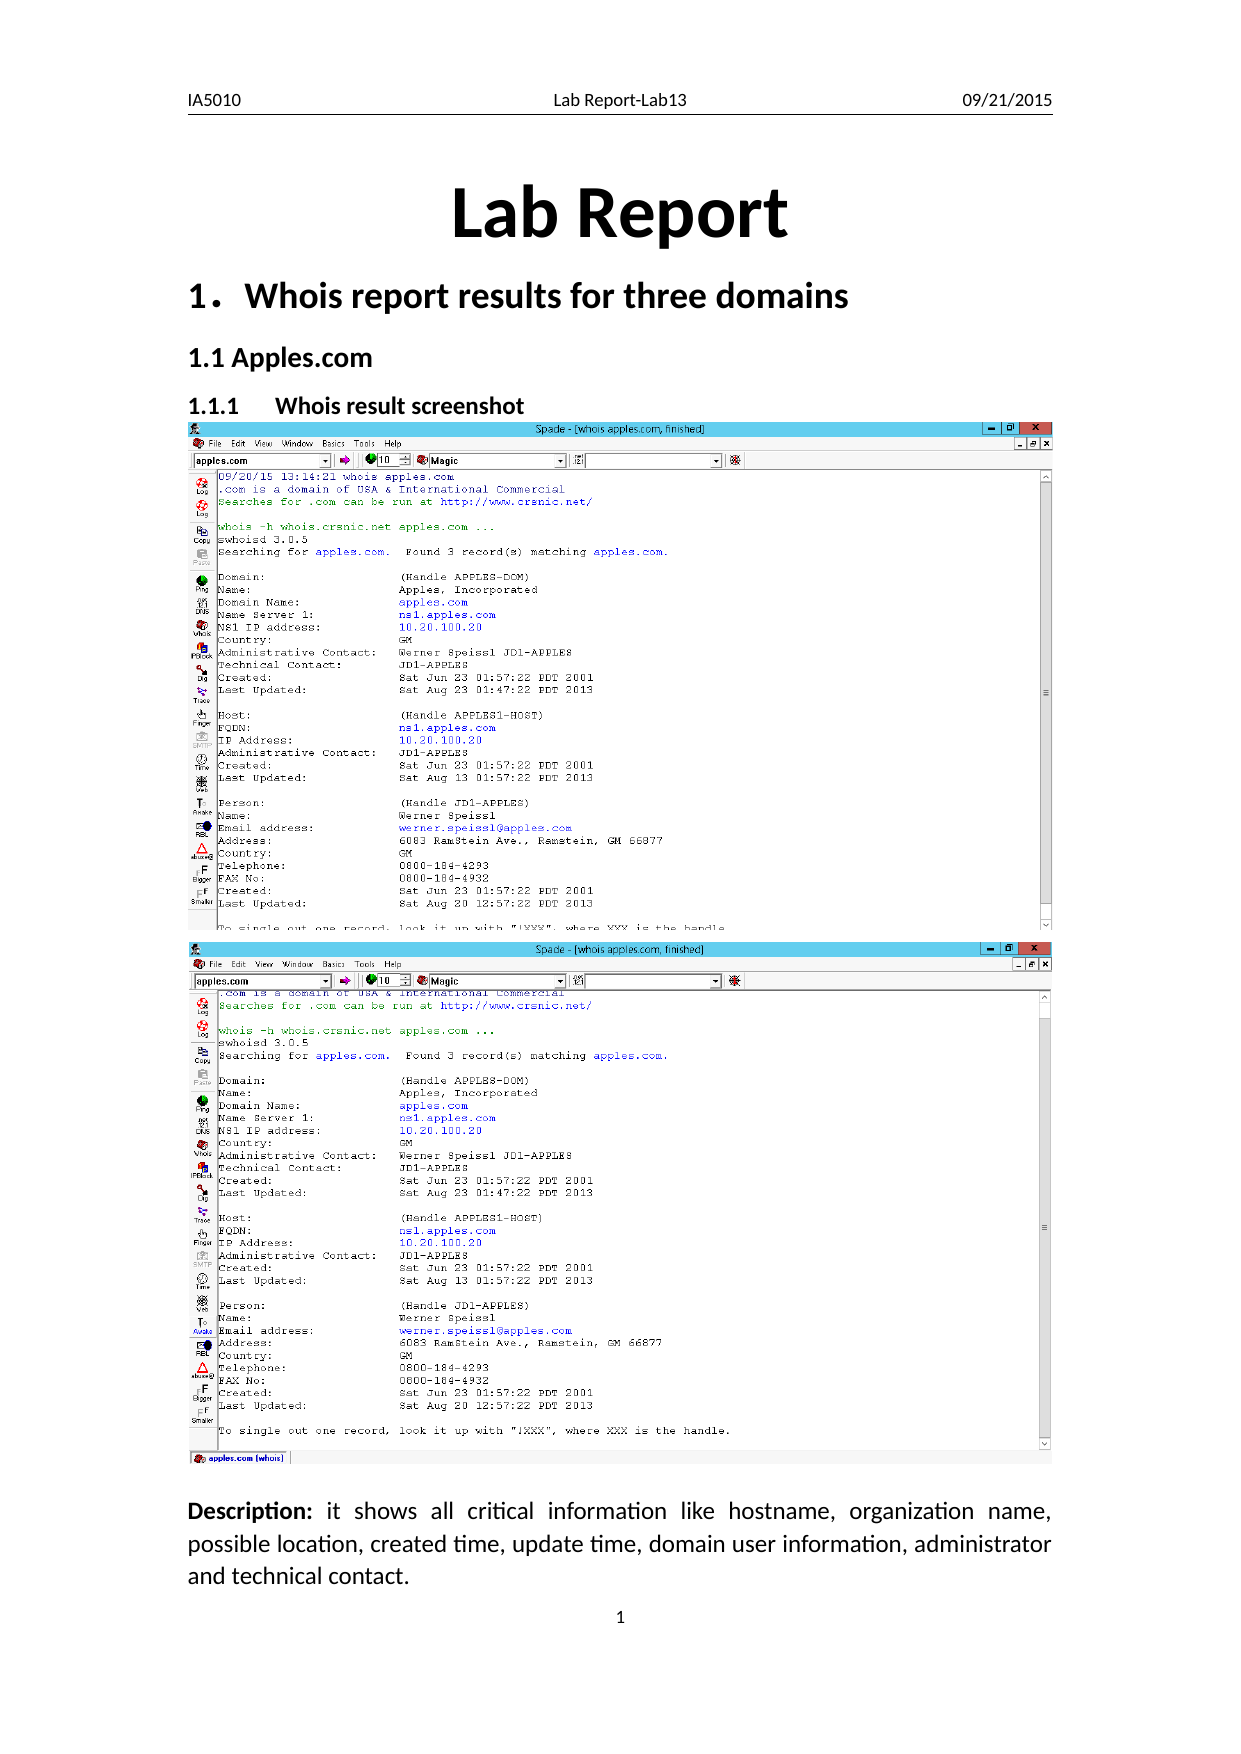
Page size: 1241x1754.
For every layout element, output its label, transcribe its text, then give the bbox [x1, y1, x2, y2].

text 1．Whois report results for three domains [187, 259, 1053, 324]
picture [187, 942, 1053, 1464]
list Description: it shows all critical information like hostname, organization name, possible location, created time, update time, domain user information, administrator and technical contact. [187, 1494, 1053, 1592]
picture [187, 422, 1053, 930]
list Apples.com [187, 324, 1053, 389]
list Whois result screenshot [187, 389, 1053, 422]
text Lab Report [187, 162, 1053, 259]
